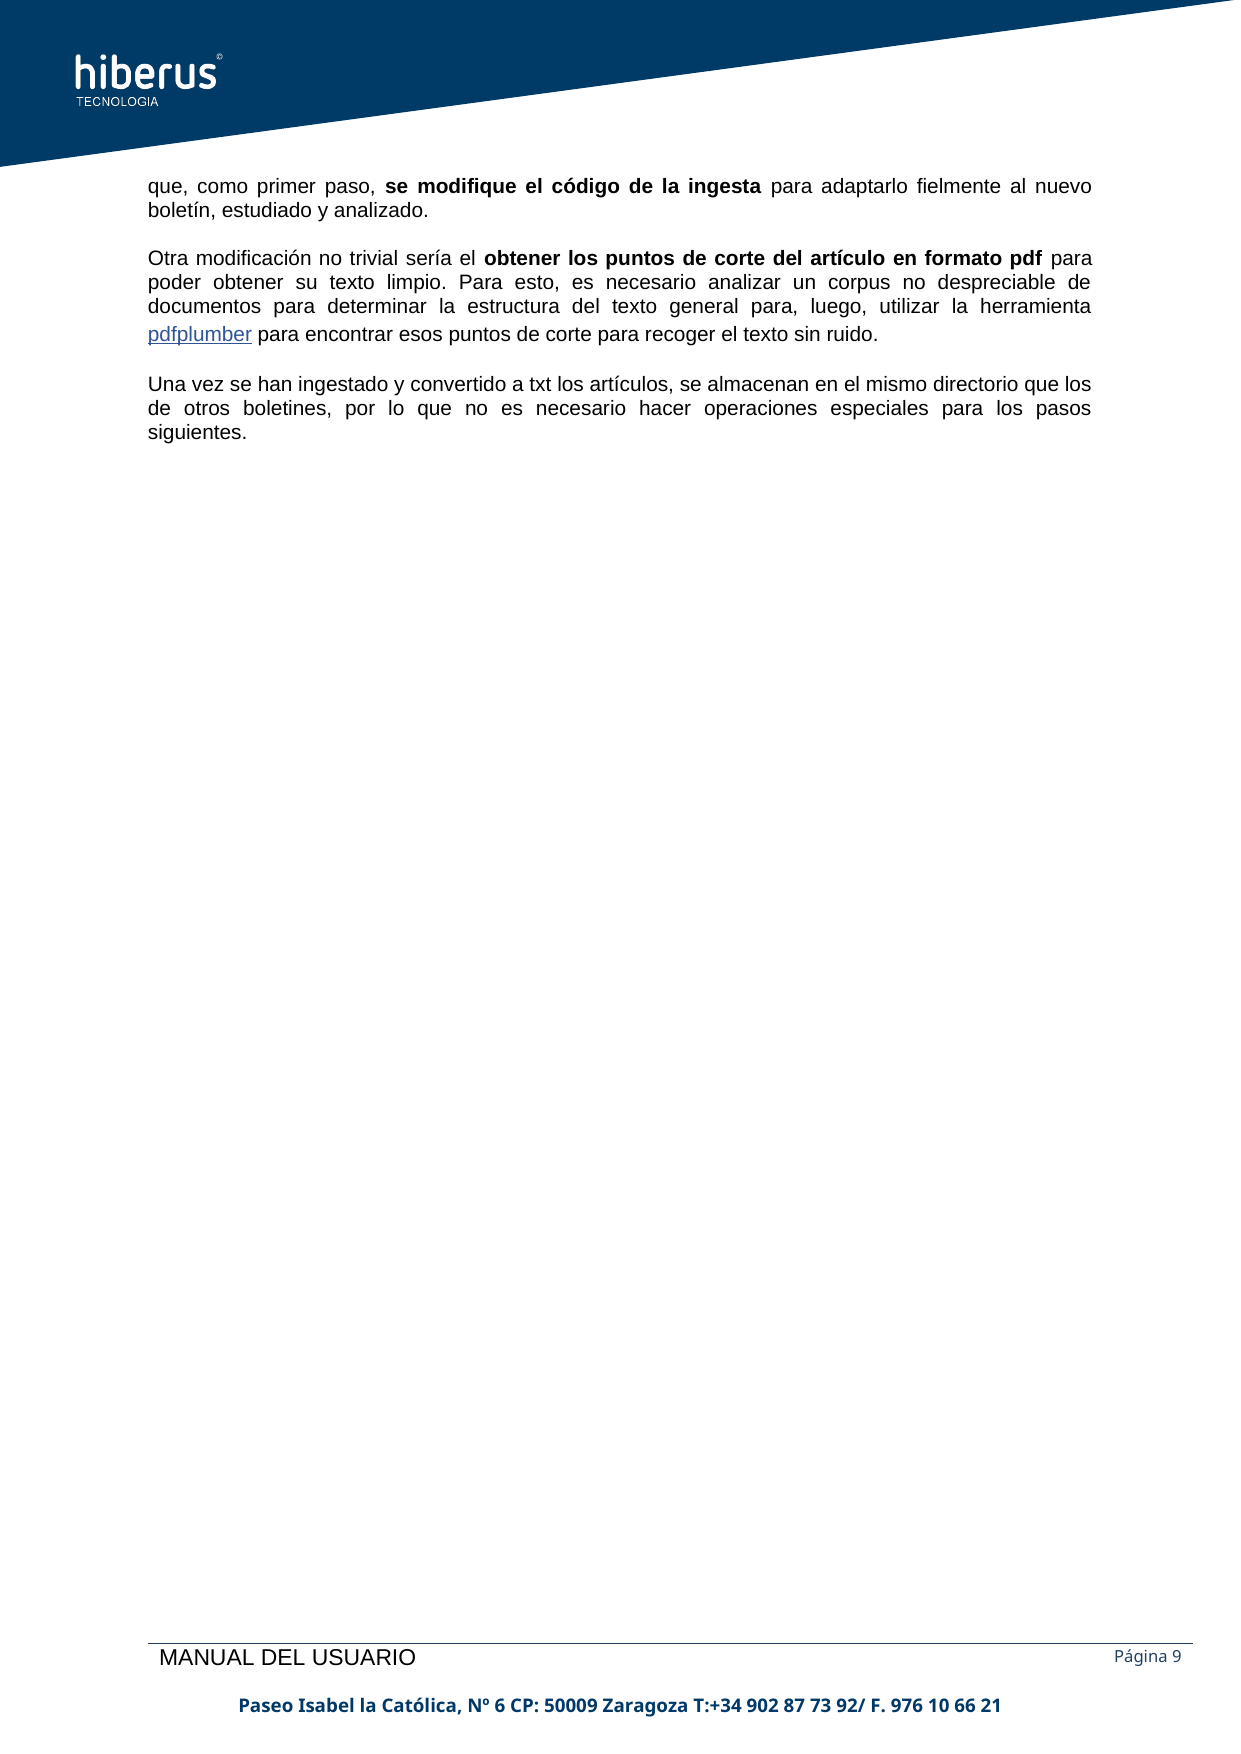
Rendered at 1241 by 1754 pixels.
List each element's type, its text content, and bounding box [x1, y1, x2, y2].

picture [62, 50, 231, 109]
